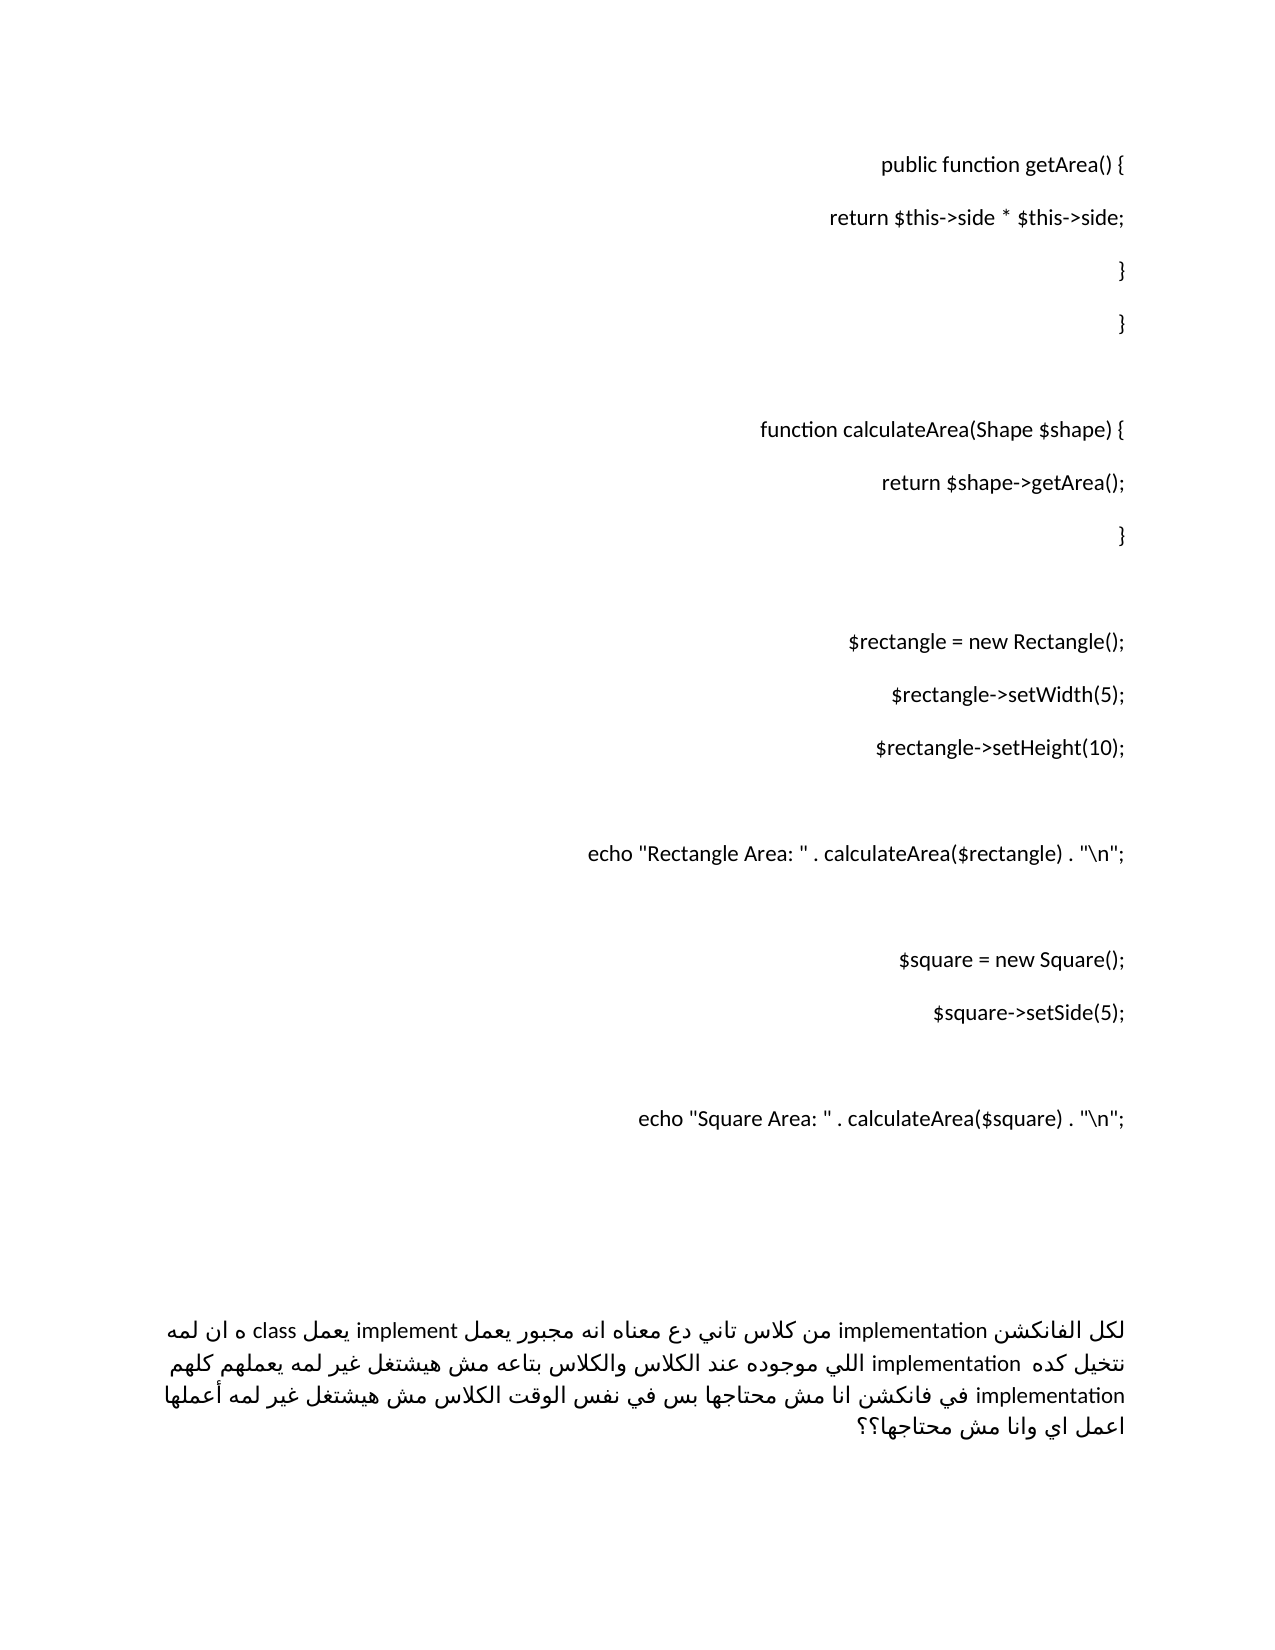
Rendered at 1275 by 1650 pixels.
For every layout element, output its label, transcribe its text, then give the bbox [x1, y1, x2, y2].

text } [150, 256, 1125, 284]
text } [150, 309, 1125, 337]
text return $this->side * $this->side; [150, 203, 1125, 231]
text function calculateArea(Shape $shape) { [150, 415, 1125, 443]
text $square->setSide(5); [150, 998, 1125, 1026]
text $rectangle->setWidth(5); [150, 680, 1125, 708]
text ه ان لمه class يعمل implement من كلاس تاني دع معناه انه مجبور يعمل implementation لكل الفانكشن اللي موجوده عند الكلاس والكلاس بتاعه مش هيشتغل غير لمه يعملهم كلهم implementation نتخيل كده في فانكشن انا مش محتاجها بس في نفس الوقت الكلاس مش هيشتغل غير لمه أعملها implementation اعمل اي وانا مش محتاجها؟؟ [150, 1316, 1125, 1439]
text $rectangle = new Rectangle(); [150, 627, 1125, 655]
text $square = new Square(); [150, 945, 1125, 973]
text $rectangle->setHeight(10); [150, 733, 1125, 761]
text echo "Rectangle Area: " . calculateArea($rectangle) . "\n"; [150, 839, 1125, 867]
text } [150, 521, 1125, 549]
text return $shape->getArea(); [150, 468, 1125, 496]
text public function getArea() { [150, 150, 1125, 178]
text echo "Square Area: " . calculateArea($square) . "\n"; [150, 1104, 1125, 1132]
